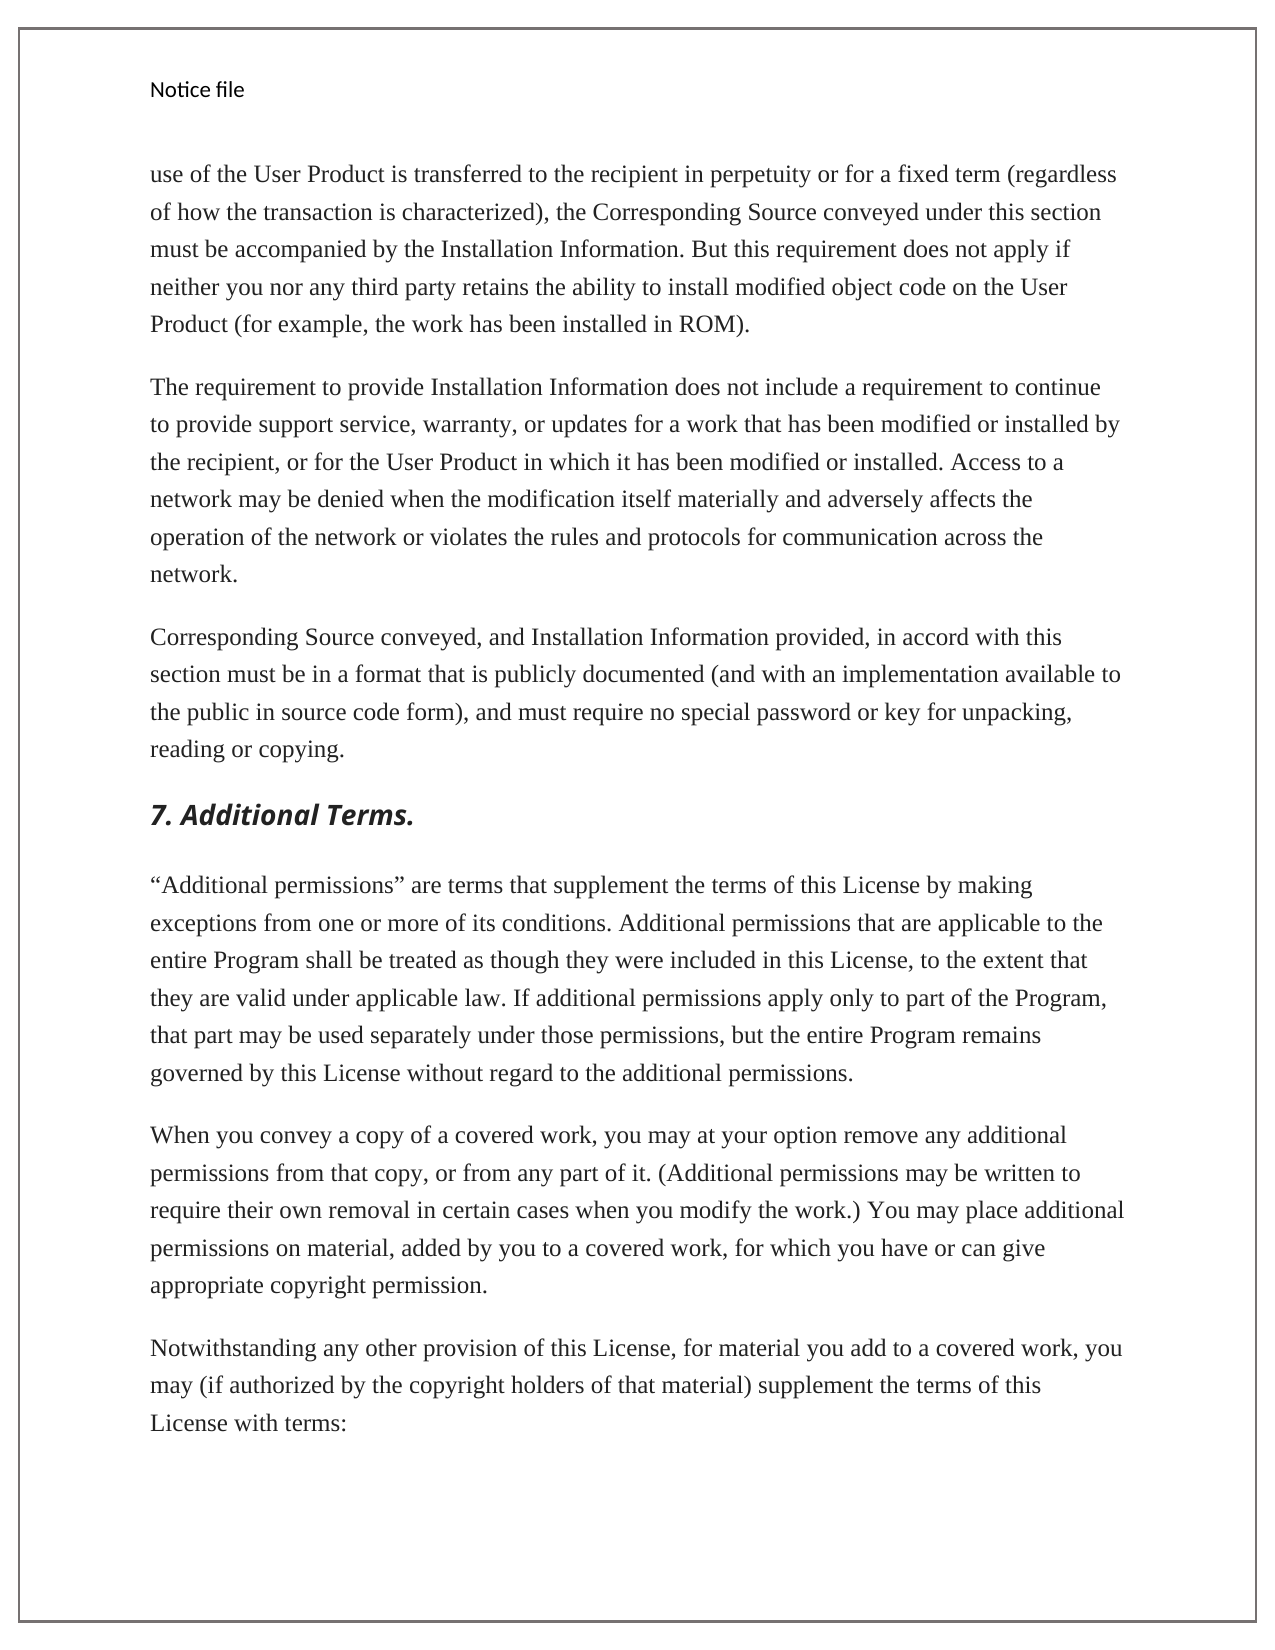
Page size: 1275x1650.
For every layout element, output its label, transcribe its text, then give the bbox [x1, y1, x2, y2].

text When you convey a copy of a covered work, you may at your option remove any additional permissions from that copy, or from any part of it. (Additional permissions may be written to require their own removal in certain cases when you modify the work.) You may place additional permissions on material, added by you to a covered work, for which you have or can give appropriate copyright permission. [150, 1112, 1125, 1299]
text “Additional permissions” are terms that supplement the terms of this License by making exceptions from one or more of its conditions. Additional permissions that are applicable to the entire Program shall be treated as though they were included in this License, to the extent that they are valid under applicable law. If additional permissions apply only to part of the Program, that part may be used separately under those permissions, but the entire Program remains governed by this License without regard to the additional permissions. [150, 862, 1125, 1087]
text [150, 150, 1125, 338]
text Notwithstanding any other provision of this License, for material you add to a covered work, you may (if authorized by the copyright holders of that material) supplement the terms of this License with terms: [150, 1324, 1125, 1437]
text The requirement to provide Installation Information does not include a requirement to continue to provide support service, warranty, or updates for a work that has been modified or installed by the recipient, or for the User Product in which it has been modified or installed. Access to a network may be denied when the modification itself materially and adversely affects the operation of the network or violates the rules and protocols for communication across the network. [150, 363, 1125, 588]
text Corresponding Source conveyed, and Installation Information provided, in accord with this section must be in a format that is publicly documented (and with an implementation available to the public in source code form), and must require no special password or key for unpacking, reading or copying. [150, 613, 1125, 763]
subtitle 7. Additional Terms. [150, 795, 1125, 834]
